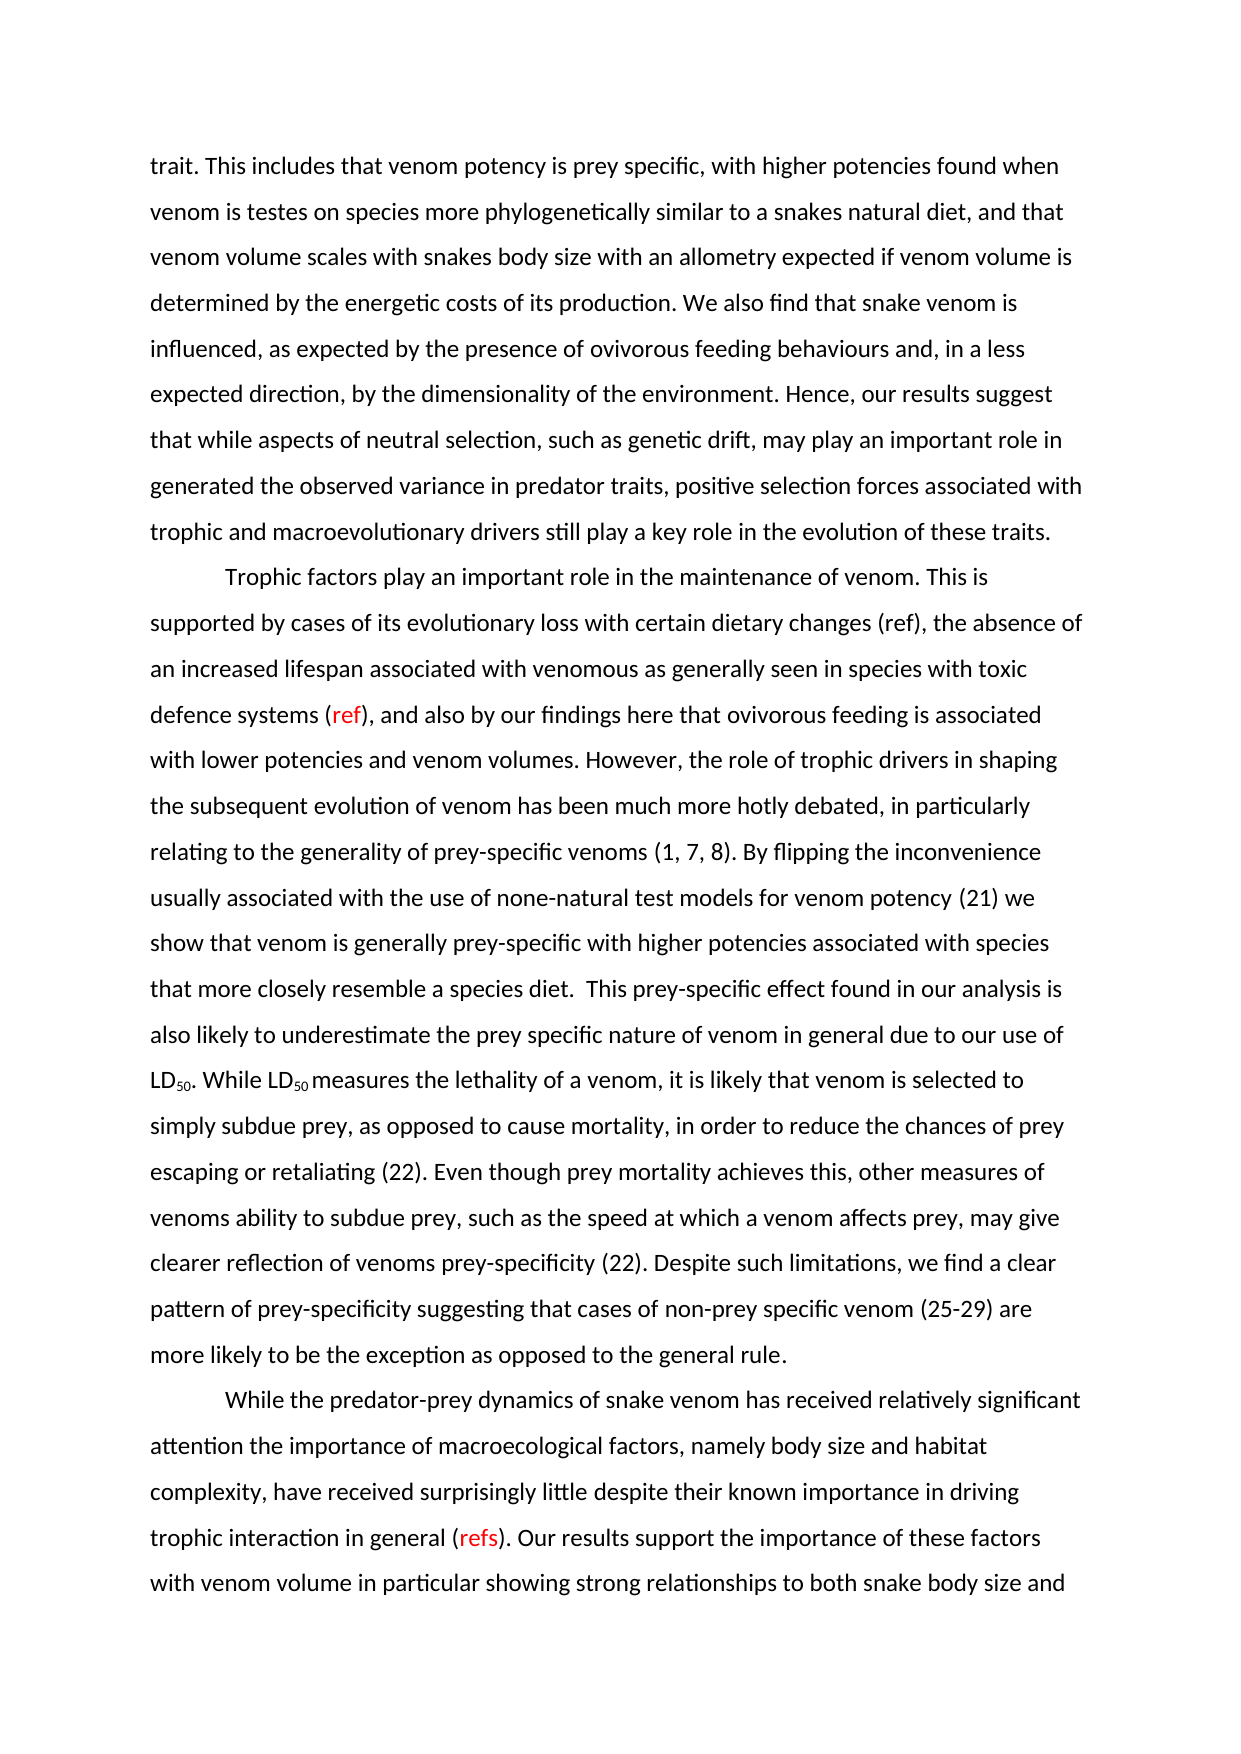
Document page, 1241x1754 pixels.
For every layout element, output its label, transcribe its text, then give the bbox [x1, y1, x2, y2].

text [150, 150, 1090, 546]
text Trophic factors play an important role in the maintenance of venom. This is supported by cases of its evolutionary loss with certain dietary changes (ref), the absence of an increased lifespan associated with venomous as generally seen in species with toxic defence systems (ref), and also by our findings here that ovivorous feeding is associated with lower potencies and venom volumes. However, the role of trophic drivers in shaping the subsequent evolution of venom has been much more hotly debated, in particularly relating to the generality of prey-specific venoms (1, 7, 8). By flipping the inconvenience usually associated with the use of none-natural test models for venom potency (21) we show that venom is generally prey-specific with higher potencies associated with species that more closely resemble a species diet. This prey-specific effect found in our analysis is also likely to underestimate the prey specific nature of venom in general due to our use of LD50. While LD50 measures the lethality of a venom, it is likely that venom is selected to simply subdue prey, as opposed to cause mortality, in order to reduce the chances of prey escaping or retaliating (22). Even though prey mortality achieves this, other measures of venoms ability to subdue prey, such as the speed at which a venom affects prey, may give clearer reflection of venoms prey-specificity (22). Despite such limitations, we find a clear pattern of prey-specificity suggesting that cases of non-prey specific venom (25-29) are more likely to be the exception as opposed to the general rule. [150, 562, 1090, 1369]
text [150, 1385, 1090, 1598]
